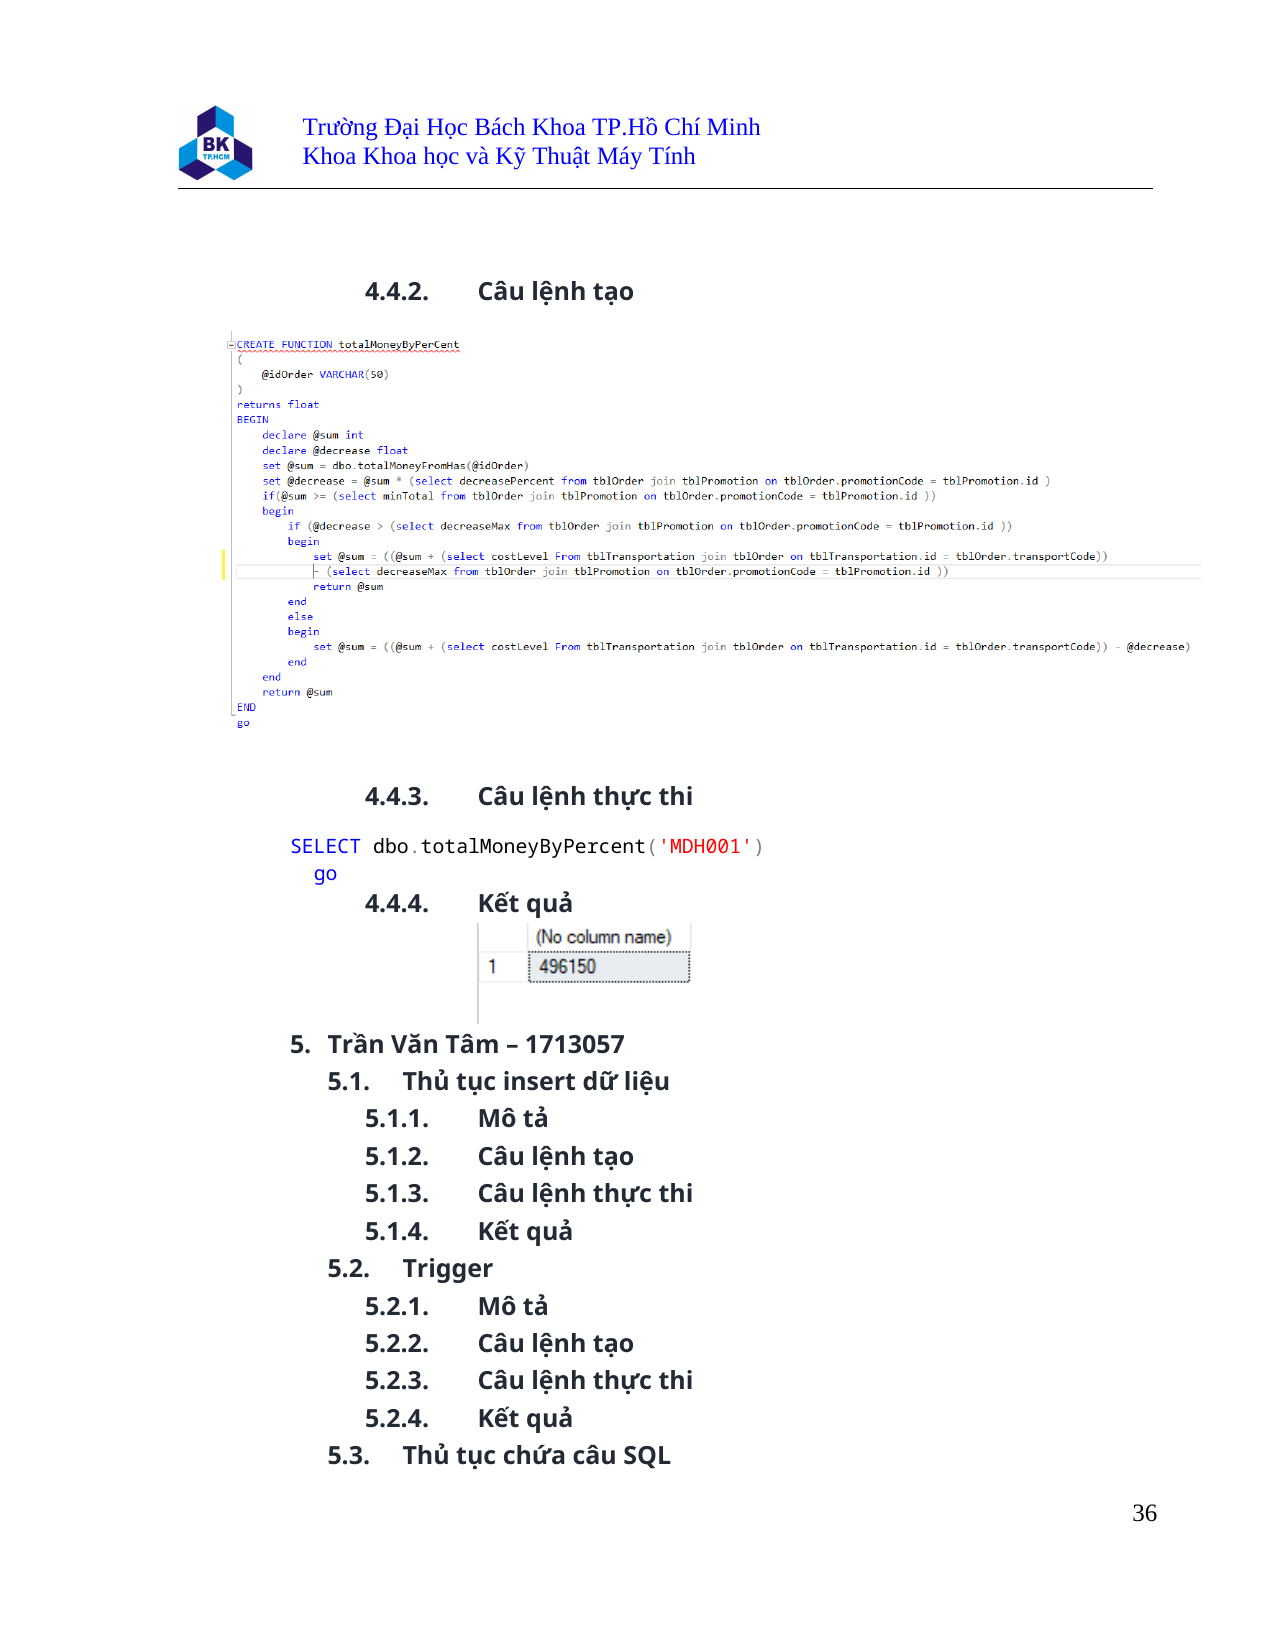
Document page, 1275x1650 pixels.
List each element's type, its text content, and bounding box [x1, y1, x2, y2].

text go [290, 859, 1157, 886]
list Câu lệnh tạo [365, 274, 1157, 308]
list Câu lệnh tạo [365, 1138, 1157, 1173]
list Kết quả [365, 1213, 1157, 1247]
picture [177, 104, 254, 182]
list Kết quả [365, 886, 1157, 920]
list Kết quả [365, 1400, 1157, 1434]
list Câu lệnh thực thi [365, 1176, 1157, 1210]
list Trần Văn Tâm – 1713057 [290, 1026, 1157, 1060]
text SELECT dbo.totalMoneyByPercent('MDH001') [290, 832, 1157, 859]
list Mô tả [365, 1101, 1157, 1135]
list Thủ tục insert dữ liệu [327, 1064, 1157, 1098]
picture [477, 923, 785, 1024]
picture [221, 331, 1202, 734]
list Câu lệnh tạo [365, 1326, 1157, 1359]
list Thủ tục chứa câu SQL [327, 1438, 1157, 1472]
list Câu lệnh thực thi [365, 1363, 1157, 1397]
list Mô tả [365, 1288, 1157, 1322]
list Trigger [327, 1251, 1157, 1285]
list Câu lệnh thực thi [365, 778, 1157, 812]
